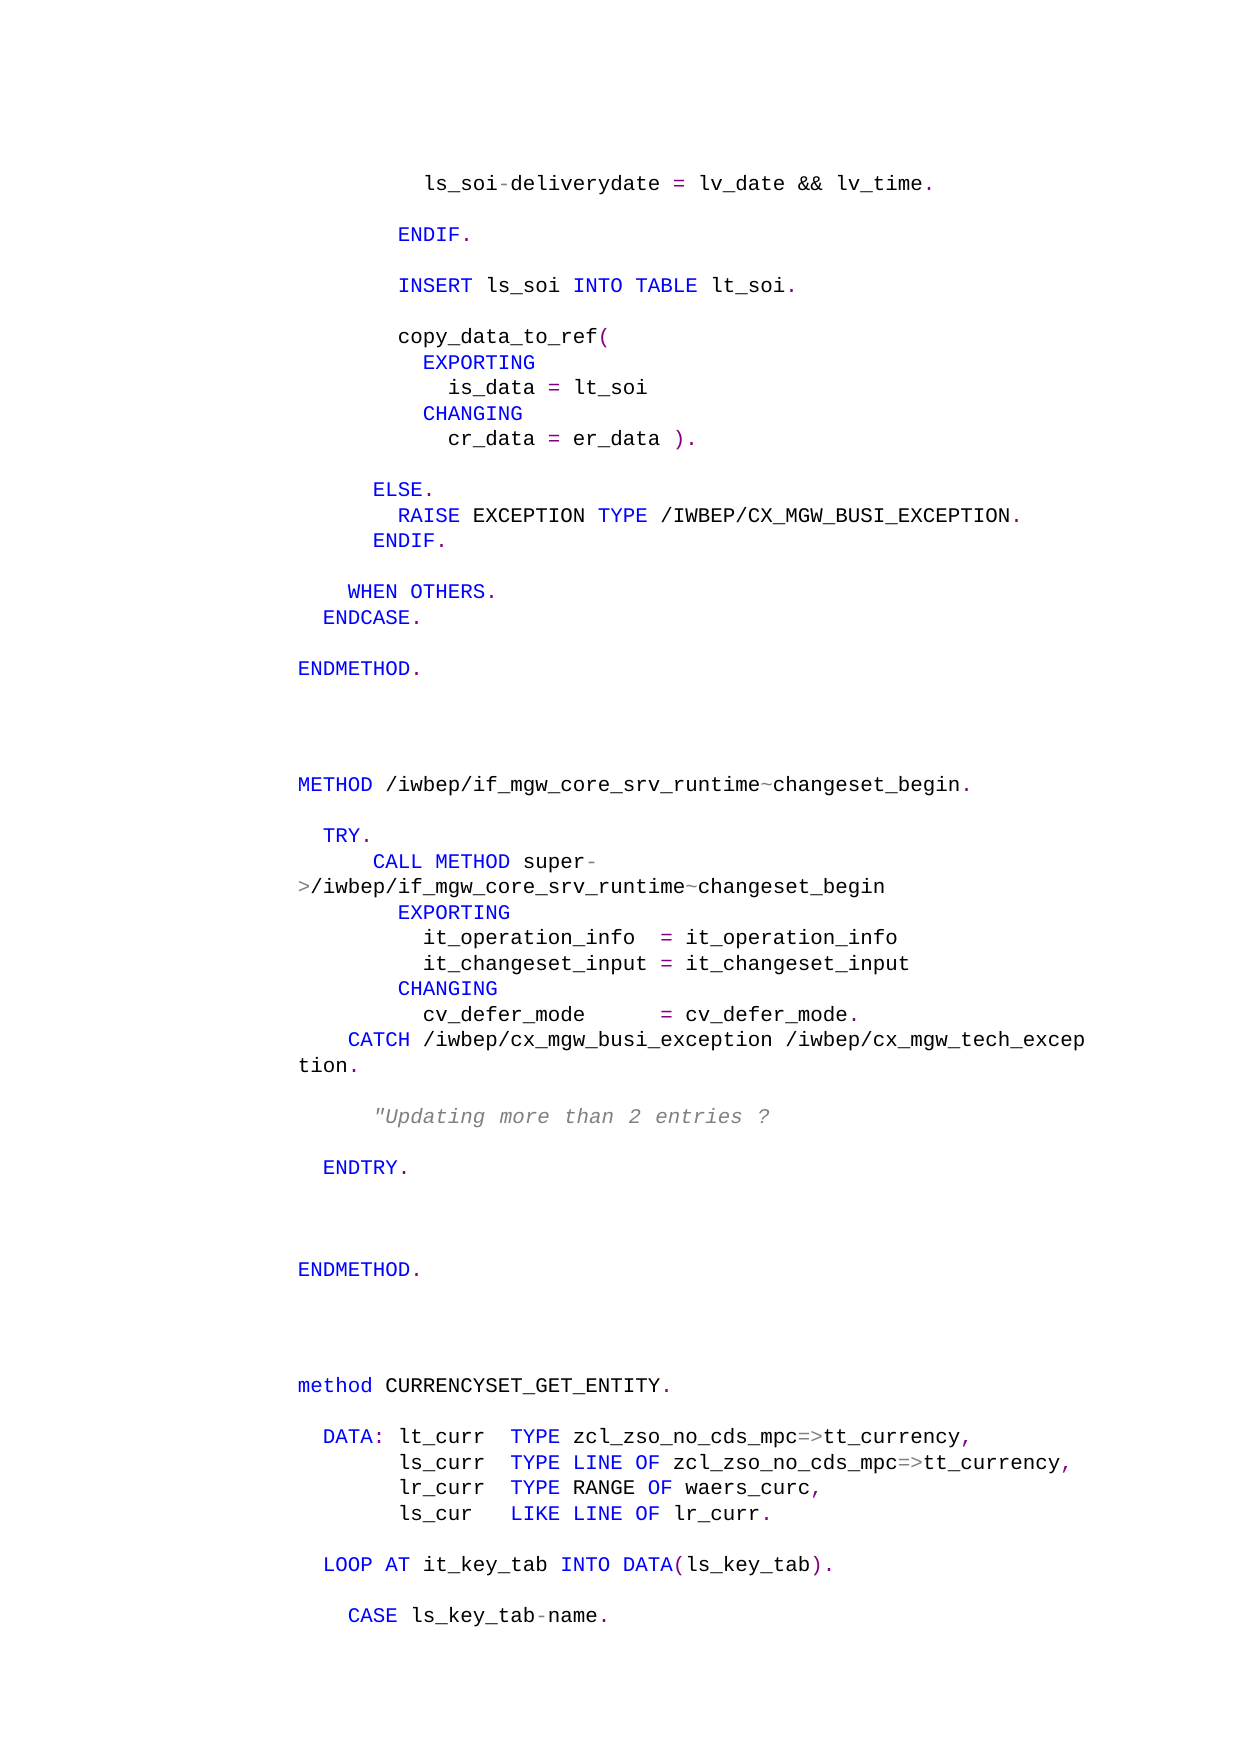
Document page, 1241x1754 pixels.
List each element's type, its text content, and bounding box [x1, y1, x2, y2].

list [298, 148, 1093, 682]
list METHOD /iwbep/if_mgw_core_srv_runtime~changeset_begin. TRY. CALL METHOD super->/iwbep/if_mgw_core_srv_runtime~changeset_begin EXPORTING it_operation_info = it_operation_info it_changeset_input = it_changeset_input CHANGING cv_defer_mode = cv_defer_mode. CATCH /iwbep/cx_mgw_busi_exception /iwbep/cx_mgw_tech_exception. "Updating more than 2 entries ? ENDTRY. ENDMETHOD. [298, 774, 1093, 1283]
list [298, 1375, 1093, 1628]
